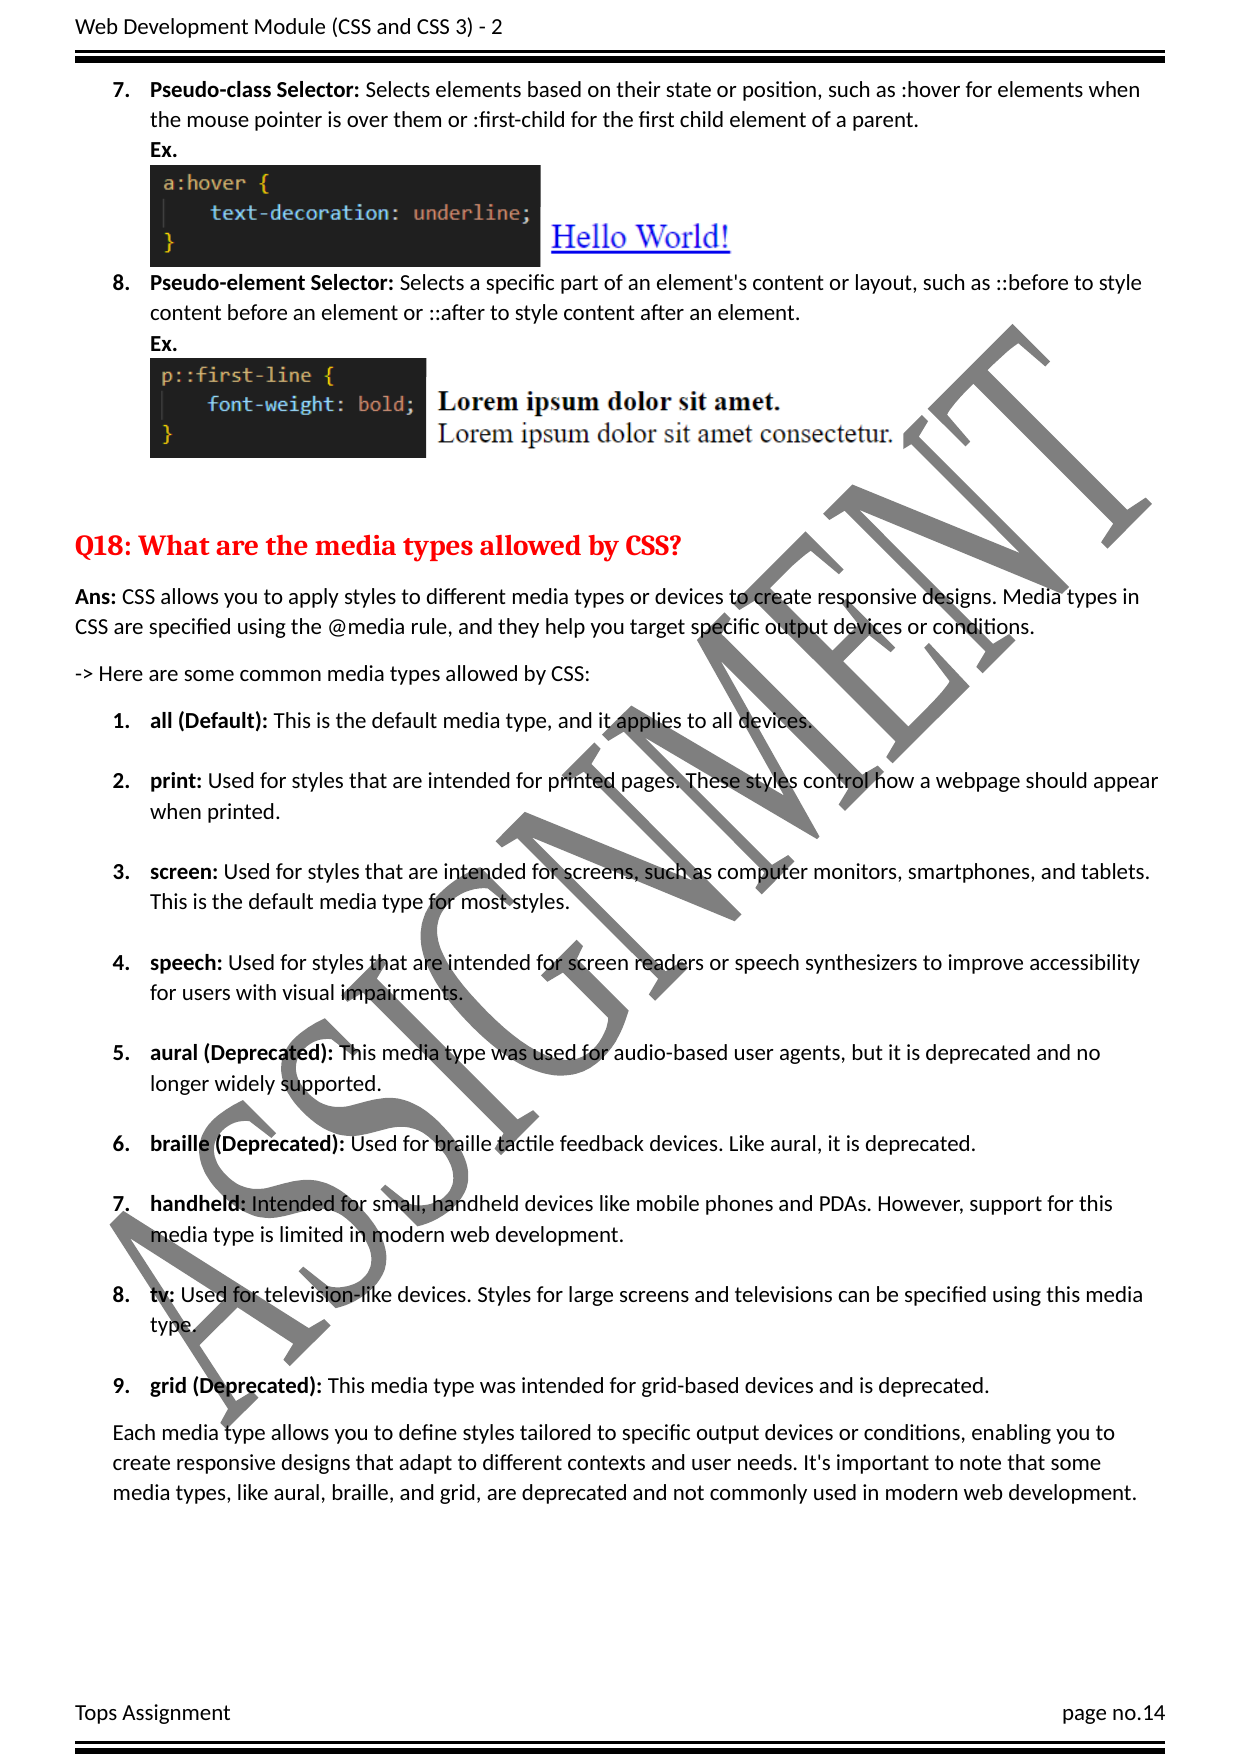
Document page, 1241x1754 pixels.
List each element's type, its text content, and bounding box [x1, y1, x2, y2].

text Ans: CSS allows you to apply styles to different media types or devices to create responsive designs. Media types in CSS are specified using the @media rule, and they help you target specific output devices or conditions. [75, 582, 1165, 641]
list print: Used for styles that are intended for printed pages. These styles control how a webpage should appear when printed. [112, 767, 1165, 825]
list braille (Deprecated): Used for braille tactile feedback devices. Like aural, it is deprecated. [112, 1129, 1165, 1157]
picture [150, 358, 904, 458]
list Ex. [150, 135, 1165, 163]
text Each media type allows you to define styles tailored to specific output devices or conditions, enabling you to create responsive designs that adapt to different contexts and user needs. It's important to note that some media types, like aural, braille, and grid, are deprecated and not commonly used in modern web development. [112, 1418, 1165, 1506]
list speech: Used for styles that are intended for screen readers or speech synthesizers to improve accessibility for users with visual impairments. [112, 948, 1165, 1006]
list all (Default): This is the default media type, and it applies to all devices. [112, 706, 1165, 734]
list tv: Used for television-like devices. Styles for large screens and televisions can be specified using this media type. [112, 1280, 1165, 1338]
text -> Here are some common media types allowed by CSS: [75, 659, 1165, 687]
list screen: Used for styles that are intended for screens, such as computer monitors, smartphones, and tablets. This is the default media type for most styles. [112, 857, 1165, 916]
list grid (Deprecated): This media type was intended for grid-based devices and is deprecated. [112, 1371, 1165, 1399]
picture [150, 165, 743, 267]
list Pseudo-class Selector: Selects elements based on their state or position, such as :hover for elements when the mouse pointer is over them or :first-child for the first child element of a parent. [112, 75, 1165, 133]
list aural (Deprecated): This media type was used for audio-based user agents, but it is deprecated and no longer widely supported. [112, 1038, 1165, 1097]
list Pseudo-element Selector: Selects a specific part of an element's content or layout, such as ::before to style content before an element or ::after to style content after an element. [112, 268, 1165, 327]
list Ex. [150, 329, 1165, 357]
text Q18: What are the media types allowed by CSS? [75, 529, 1165, 563]
list handheld: Intended for small, handheld devices like mobile phones and PDAs. However, support for this media type is limited in modern web development. [112, 1189, 1165, 1248]
